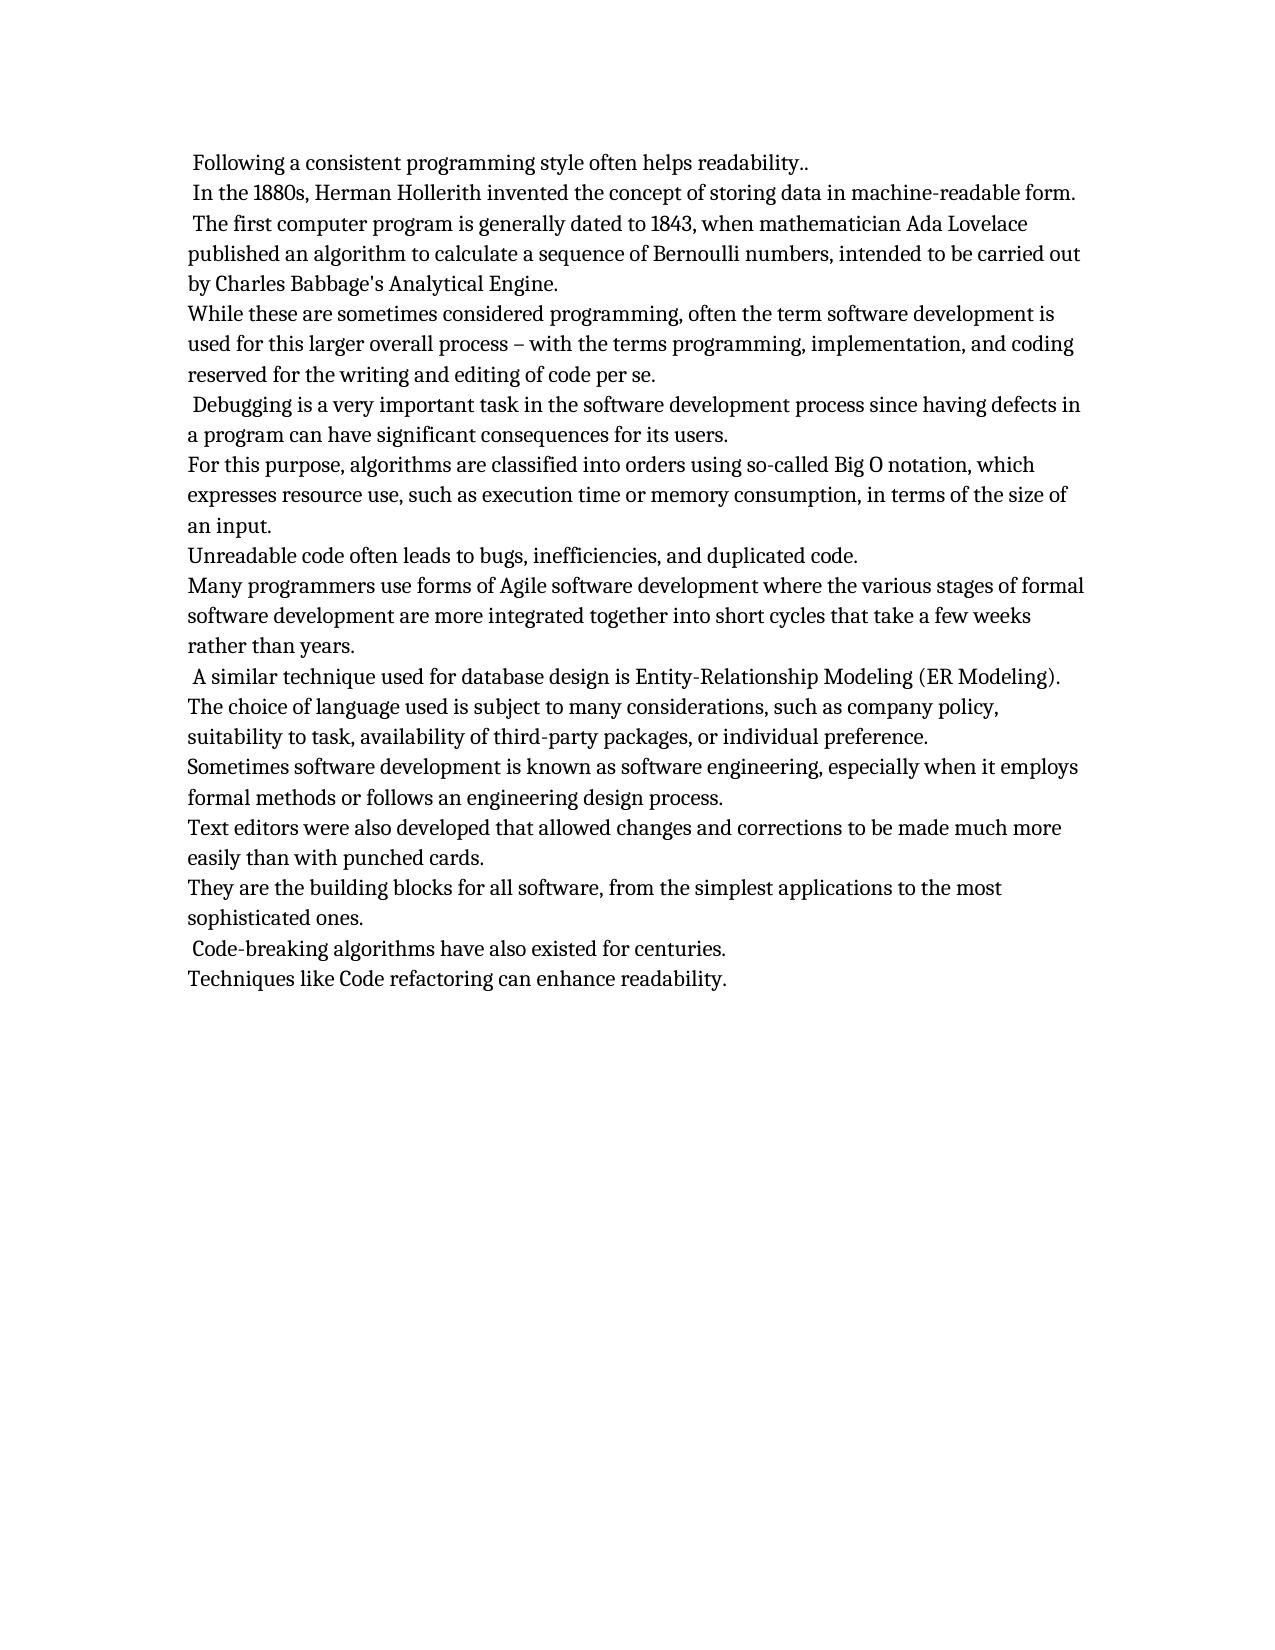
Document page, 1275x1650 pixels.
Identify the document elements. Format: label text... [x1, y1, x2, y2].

text Following a consistent programming style often helps readability.. In the 1880s, Herman Hollerith invented the concept of storing data in machine-readable form. The first computer program is generally dated to 1843, when mathematician Ada Lovelace published an algorithm to calculate a sequence of Bernoulli numbers, intended to be carried out by Charles Babbage's Analytical Engine. While these are sometimes considered programming, often the term software development is used for this larger overall process – with the terms programming, implementation, and coding reserved for the writing and editing of code per se. Debugging is a very important task in the software development process since having defects in a program can have significant consequences for its users. For this purpose, algorithms are classified into orders using so-called Big O notation, which expresses resource use, such as execution time or memory consumption, in terms of the size of an input. Unreadable code often leads to bugs, inefficiencies, and duplicated code. Many programmers use forms of Agile software development where the various stages of formal software development are more integrated together into short cycles that take a few weeks rather than years. A similar technique used for database design is Entity-Relationship Modeling (ER Modeling). The choice of language used is subject to many considerations, such as company policy, suitability to task, availability of third-party packages, or individual preference. Sometimes software development is known as software engineering, especially when it employs formal methods or follows an engineering design process. Text editors were also developed that allowed changes and corrections to be made much more easily than with punched cards. They are the building blocks for all software, from the simplest applications to the most sophisticated ones. Code-breaking algorithms have also existed for centuries. Techniques like Code refactoring can enhance readability. [187, 150, 1087, 992]
